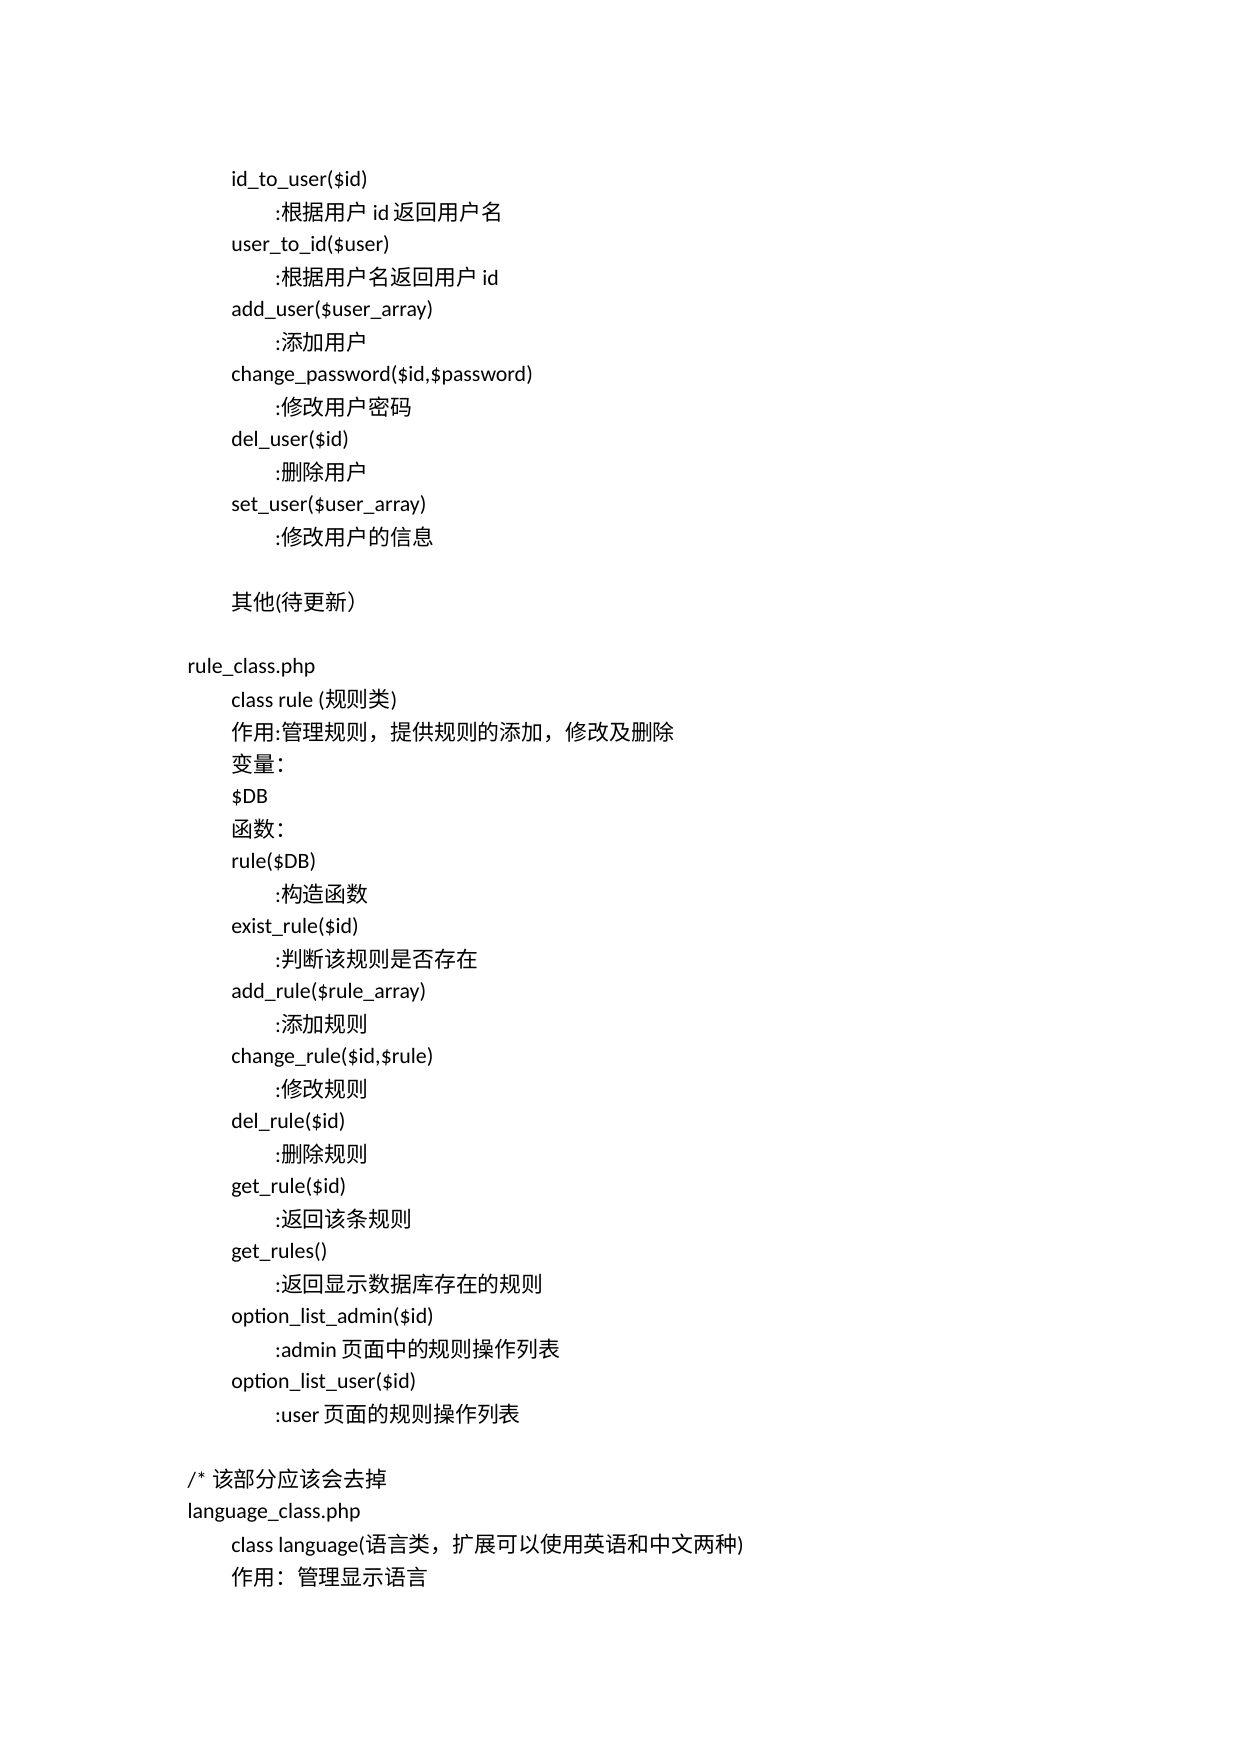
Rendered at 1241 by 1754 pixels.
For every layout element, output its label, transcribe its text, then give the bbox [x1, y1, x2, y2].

text exist_rule($id) [187, 909, 1053, 942]
text option_list_admin($id) [187, 1299, 1053, 1332]
text del_user($id) [187, 422, 1053, 454]
text :修改用户的信息 [187, 519, 1053, 552]
text 其他(待更新） [187, 584, 1053, 617]
text 作用:管理规则，提供规则的添加，修改及删除 [187, 714, 1053, 747]
text rule_class.php [187, 649, 1053, 682]
text :返回该条规则 [187, 1202, 1053, 1234]
text :删除用户 [187, 454, 1053, 487]
text get_rule($id) [187, 1169, 1053, 1202]
text :构造函数 [187, 877, 1053, 909]
text language_class.php [187, 1494, 1053, 1527]
text :添加规则 [187, 1007, 1053, 1039]
text class language(语言类，扩展可以使用英语和中文两种) [187, 1527, 1053, 1559]
text rule($DB) [187, 844, 1053, 877]
text :添加用户 [187, 324, 1053, 357]
text user_to_id($user) [187, 227, 1053, 259]
text 作用：管理显示语言 [187, 1559, 1053, 1592]
text change_rule($id,$rule) [187, 1039, 1053, 1072]
text :修改规则 [187, 1072, 1053, 1104]
text 变量： [187, 747, 1053, 779]
text $DB [187, 779, 1053, 812]
text set_user($user_array) [187, 487, 1053, 519]
text change_password($id,$password) [187, 357, 1053, 389]
text :user页面的规则操作列表 [187, 1397, 1053, 1429]
text :返回显示数据库存在的规则 [187, 1267, 1053, 1299]
text id_to_user($id) [187, 162, 1053, 194]
text option_list_user($id) [187, 1364, 1053, 1397]
text :admin页面中的规则操作列表 [187, 1332, 1053, 1364]
text class rule (规则类) [187, 682, 1053, 714]
text :根据用户id返回用户名 [187, 194, 1053, 227]
text add_user($user_array) [187, 292, 1053, 324]
text 函数： [187, 812, 1053, 844]
text add_rule($rule_array) [187, 974, 1053, 1007]
text :判断该规则是否存在 [187, 942, 1053, 974]
text del_rule($id) [187, 1104, 1053, 1137]
text :根据用户名返回用户id [187, 259, 1053, 292]
text :删除规则 [187, 1137, 1053, 1169]
text /* 该部分应该会去掉 [187, 1462, 1053, 1494]
text get_rules() [187, 1234, 1053, 1267]
text :修改用户密码 [187, 389, 1053, 422]
